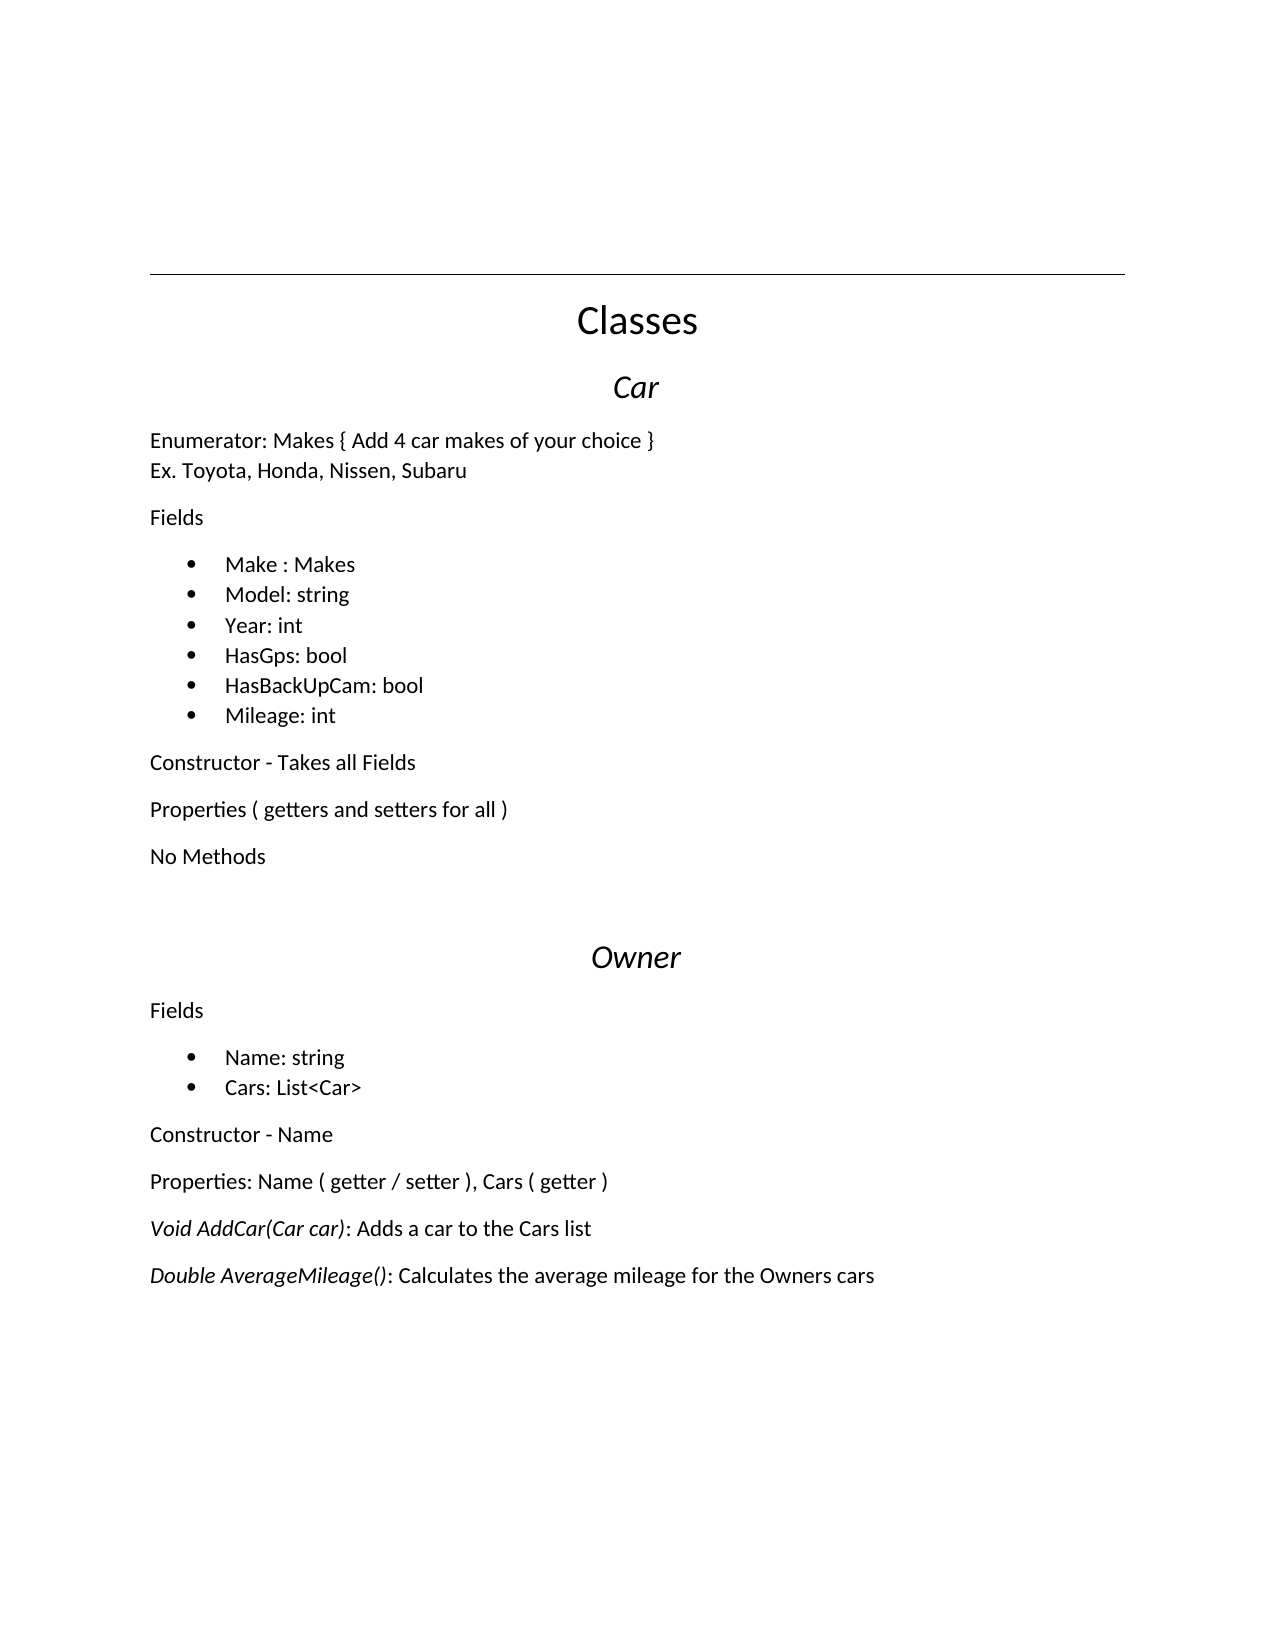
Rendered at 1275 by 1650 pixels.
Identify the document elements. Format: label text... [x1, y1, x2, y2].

list Year: int [187, 611, 1125, 639]
text Properties: Name ( getter / setter ), Cars ( getter ) [150, 1167, 1125, 1195]
list Model: string [187, 581, 1125, 609]
text Fields [150, 503, 1125, 532]
list Name: string [187, 1043, 1125, 1071]
text Fields [150, 996, 1125, 1024]
list Mileage: int [187, 701, 1125, 729]
list HasGps: bool [187, 641, 1125, 669]
text Double AverageMileage(): Calculates the average mileage for the Owners cars [150, 1261, 1125, 1289]
text Classes [150, 294, 1125, 345]
text No Methods [150, 842, 1125, 870]
text Properties ( getters and setters for all ) [150, 795, 1125, 823]
text Void AddCar(Car car): Adds a car to the Cars list [150, 1214, 1125, 1242]
text Enumerator: Makes { Add 4 car makes of your choice } Ex. Toyota, Honda, Nissen, Subaru [150, 426, 1125, 485]
list HasBackUpCam: bool [187, 671, 1125, 699]
text Owner [150, 936, 1125, 977]
list Cars: List<Car> [187, 1073, 1125, 1102]
text Constructor - Name [150, 1120, 1125, 1148]
text Constructor - Takes all Fields [150, 748, 1125, 776]
text Car [150, 366, 1125, 407]
list Make : Makes [187, 550, 1125, 578]
